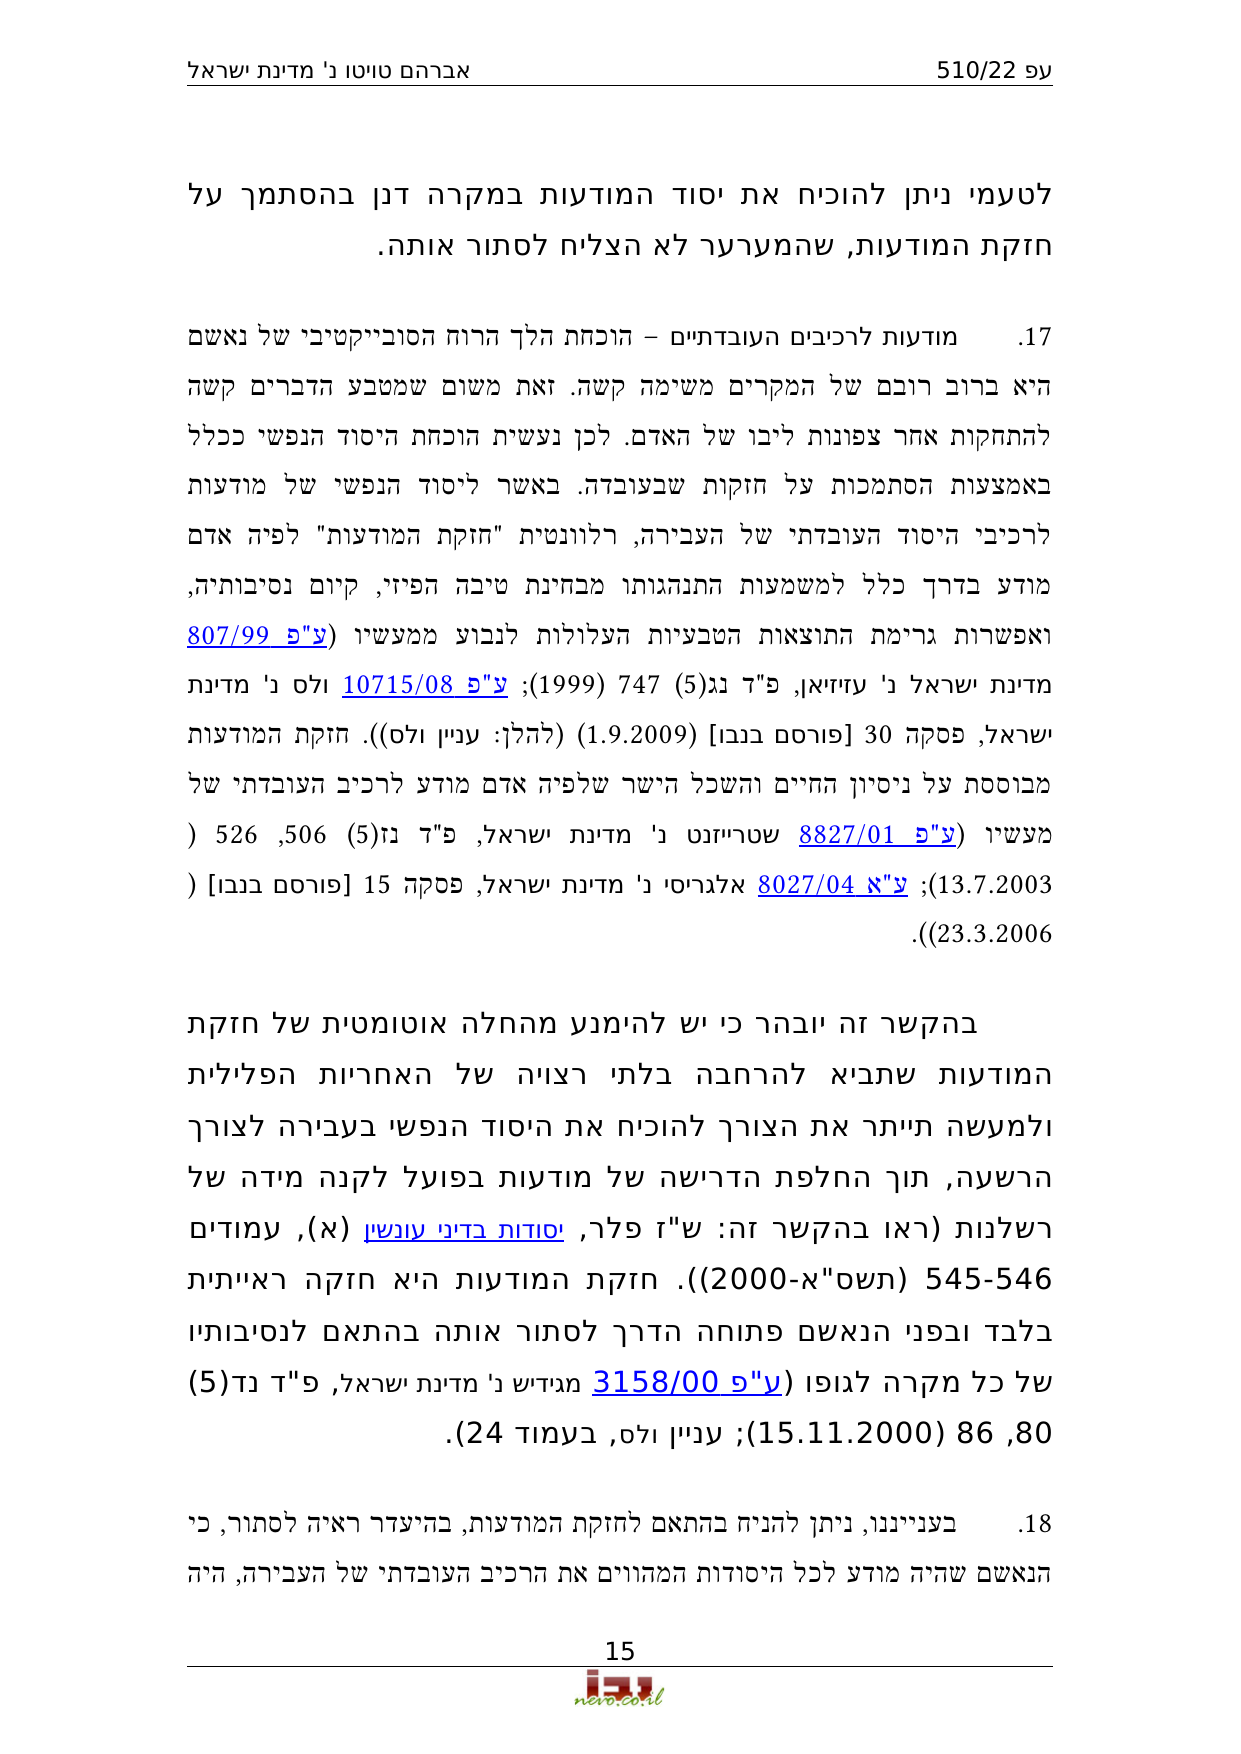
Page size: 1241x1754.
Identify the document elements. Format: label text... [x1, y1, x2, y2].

text בהקשר זה יובהר כי יש להימנע מהחלה אוטומטית של חזקת המודעות שתביא להרחבה בלתי רצויה של האחריות הפלילית ולמעשה תייתר את הצורך להוכיח את היסוד הנפשי בעבירה לצורך הרשעה, תוך החלפת הדרישה של מודעות בפועל לקנה מידה של רשלנות (ראו בהקשר זה: ש"ז פלר, יסודות בדיני עונשין (א), עמודים 545-546 (תשס"א-2000)). חזקת המודעות היא חזקה ראייתית בלבד ובפני הנאשם פתוחה הדרך לסתור אותה בהתאם לנסיבותיו של כל מקרה לגופו (ע"פ 3158/00 מגידיש נ' מדינת ישראל, פ"ד נד(5) 80, 86 (15.11.2000); עניין ולס, בעמוד 24). [187, 1006, 1053, 1450]
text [187, 177, 1053, 263]
list מודעות לרכיבים העובדתיים – הוכחת הלך הרוח הסובייקטיבי של נאשם היא ברוב רובם של המקרים משימה קשה. זאת משום שמטבע הדברים קשה להתחקות אחר צפונות ליבו של האדם. לכן נעשית הוכחת היסוד הנפשי ככלל באמצעות הסתמכות על חזקות שבעובדה. באשר ליסוד הנפשי של מודעות לרכיבי היסוד העובדתי של העבירה, רלוונטית "חזקת המודעות" לפיה אדם מודע בדרך כלל למשמעות התנהגותו מבחינת טיבה הפיזי, קיום נסיבותיה, ואפשרות גרימת התוצאות הטבעיות העלולות לנבוע ממעשיו (ע"פ 807/99 מדינת ישראל נ' עזיזיאן, פ"ד נג(5) 747 (1999); ע"פ 10715/08 ולס נ' מדינת ישראל, פסקה 30 [פורסם בנבו] (1.9.2009) (להלן: עניין ולס)). חזקת המודעות מבוססת על ניסיון החיים והשכל הישר שלפיה אדם מודע לרכיב העובדתי של מעשיו (ע"פ 8827/01 שטרייזנט נ' מדינת ישראל, פ"ד נז(5) 506, 526 (13.7.2003); ע"א 8027/04 אלגריסי נ' מדינת ישראל, פסקה 15 [פורסם בנבו] (23.3.2006)). [187, 319, 1053, 950]
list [187, 1507, 1053, 1590]
picture [574, 1669, 666, 1707]
